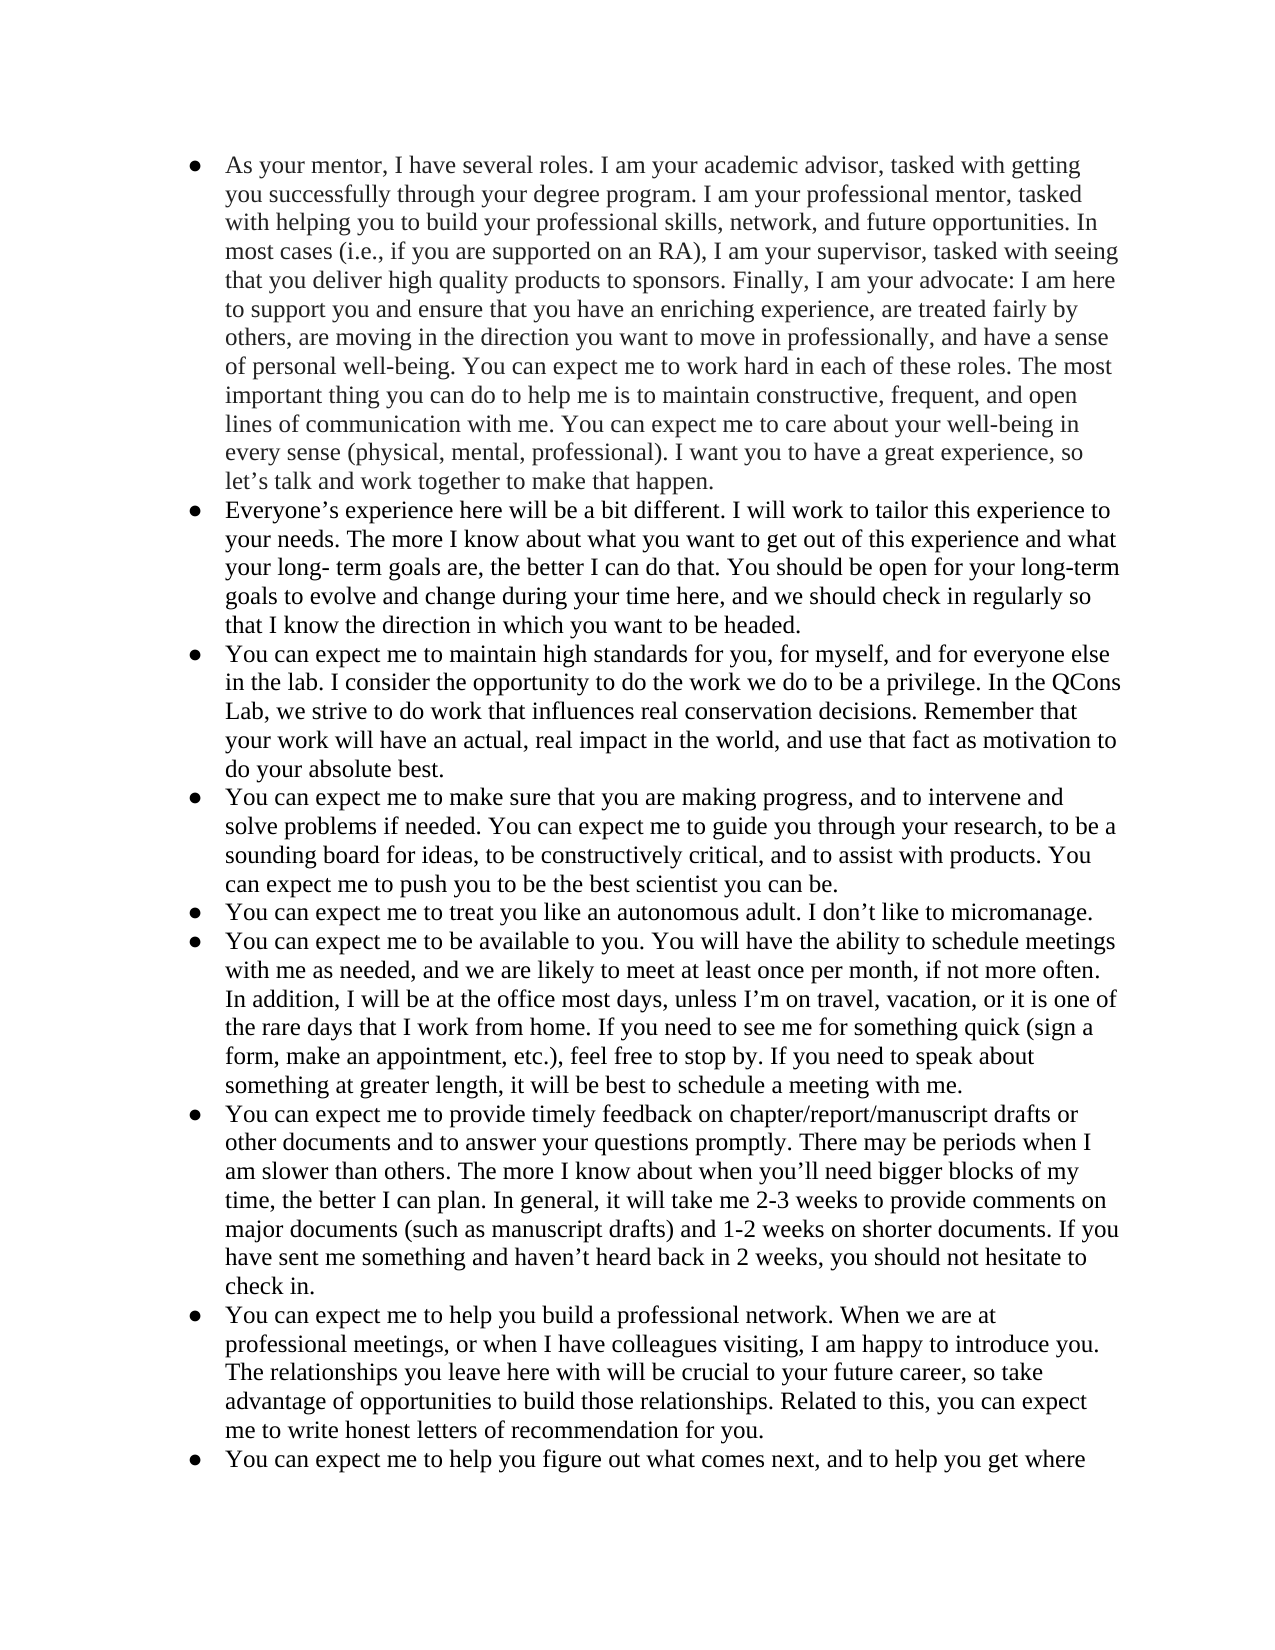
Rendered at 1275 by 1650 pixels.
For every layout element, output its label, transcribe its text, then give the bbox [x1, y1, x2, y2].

list Everyone’s experience here will be a bit different. I will work to tailor this experience to your needs. The more I know about what you want to get out of this experience and what your long- term goals are, the better I can do that. You should be open for your long-term goals to evolve and change during your time here, and we should check in regularly so that I know the direction in which you want to be headed. [187, 495, 1122, 639]
list You can expect me to maintain high standards for you, for myself, and for everyone else in the lab. I consider the opportunity to do the work we do to be a privilege. In the QCons Lab, we strive to do work that influences real conservation decisions. Remember that your work will have an actual, real impact in the world, and use that fact as motivation to do your absolute best. [187, 639, 1122, 782]
list As your mentor, I have several roles. I am your academic advisor, tasked with getting you successfully through your degree program. I am your professional mentor, tasked with helping you to build your professional skills, network, and future opportunities. In most cases (i.e., if you are supported on an RA), I am your supervisor, tasked with seeing that you deliver high quality products to sponsors. Finally, I am your advocate: I am here to support you and ensure that you have an enriching experience, are treated fairly by others, are moving in the direction you want to move in professionally, and have a sense of personal well-being. You can expect me to work hard in each of these roles. The most important thing you can do to help me is to maintain constructive, frequent, and open lines of communication with me. You can expect me to care about your well-being in every sense (physical, mental, professional). I want you to have a great experience, so let’s talk and work together to make that happen. [187, 150, 1122, 495]
list You can expect me to treat you like an autonomous adult. I don’t like to micromanage. [187, 897, 1122, 926]
list You can expect me to provide timely feedback on chapter/report/manuscript drafts or other documents and to answer your questions promptly. There may be periods when I am slower than others. The more I know about when you’ll need bigger blocks of my time, the better I can plan. In general, it will take me 2-3 weeks to provide comments on major documents (such as manuscript drafts) and 1-2 weeks on shorter documents. If you have sent me something and haven’t heard back in 2 weeks, you should not hesitate to check in. [187, 1099, 1122, 1300]
list You can expect me to be available to you. You will have the ability to schedule meetings with me as needed, and we are likely to meet at least once per month, if not more often. In addition, I will be at the office most days, unless I’m on travel, vacation, or it is one of the rare days that I work from home. If you need to see me for something quick (sign a form, make an appointment, etc.), feel free to stop by. If you need to speak about something at greater length, it will be best to schedule a meeting with me. [187, 926, 1122, 1099]
list You can expect me to make sure that you are making progress, and to intervene and solve problems if needed. You can expect me to guide you through your research, to be a sounding board for ideas, to be constructively critical, and to assist with products. You can expect me to push you to be the best scientist you can be. [187, 782, 1122, 897]
